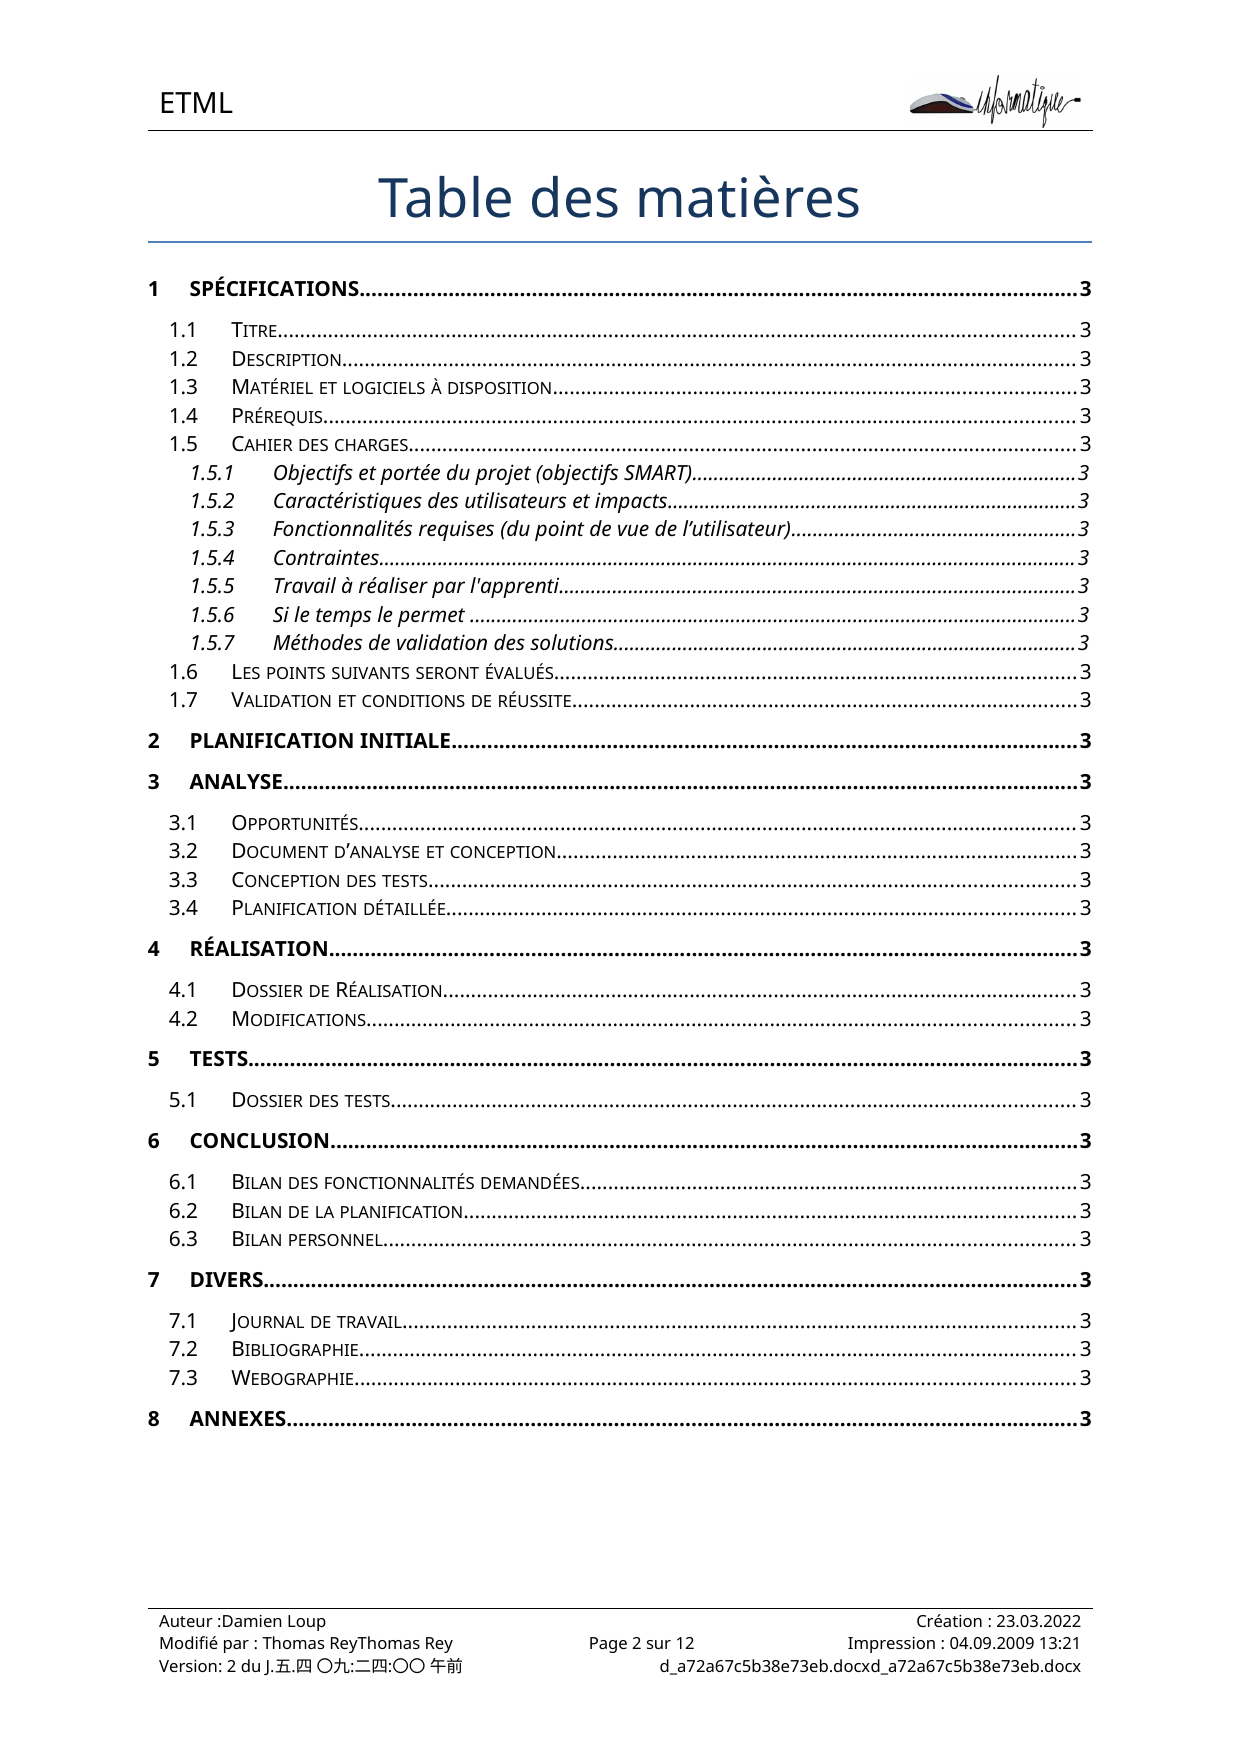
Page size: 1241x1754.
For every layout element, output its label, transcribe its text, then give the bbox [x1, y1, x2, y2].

text 1.5.5 Travail à réaliser par l'apprenti 3 [189, 571, 1092, 600]
text 1.5.2 Caractéristiques des utilisateurs et impacts 3 [189, 486, 1092, 514]
text 3.1 Opportunités 3 [168, 808, 1092, 836]
text 8 Annexes 3 [148, 1404, 1092, 1432]
text 5.1 Dossier des tests 3 [168, 1086, 1092, 1114]
text 1.5.7 Méthodes de validation des solutions 3 [189, 628, 1092, 657]
text 5 Tests 3 [148, 1044, 1092, 1073]
text 6.1 Bilan des fonctionnalités demandées 3 [168, 1167, 1092, 1196]
text 1.1 Titre 3 [168, 316, 1092, 344]
text 1.6 Les points suivants seront évalués 3 [168, 657, 1092, 685]
text 3.4 Planification détaillée 3 [168, 893, 1092, 922]
text 2 Planification Initiale 3 [148, 726, 1092, 754]
picture [909, 75, 1082, 128]
text 1.4 Prérequis 3 [168, 401, 1092, 429]
text 3.2 Document d’analyse et conception 3 [168, 836, 1092, 865]
text 1.2 Description 3 [168, 344, 1092, 372]
text 7 Divers 3 [148, 1265, 1092, 1294]
title Table des matières [148, 159, 1092, 241]
text 7.2 Bibliographie 3 [168, 1334, 1092, 1363]
text 7.3 Webographie 3 [168, 1363, 1092, 1391]
text 1.3 Matériel et logiciels à disposition 3 [168, 372, 1092, 401]
text 3 Analyse 3 [148, 767, 1092, 796]
text 7.1 Journal de travail 3 [168, 1306, 1092, 1334]
text 1.5.3 Fonctionnalités requises (du point de vue de l’utilisateur) 3 [189, 514, 1092, 543]
text 1.5.6 Si le temps le permet … 3 [189, 600, 1092, 628]
text 1.7 Validation et conditions de réussite 3 [168, 685, 1092, 714]
text 4.1 Dossier de Réalisation 3 [168, 975, 1092, 1004]
text 6 Conclusion 3 [148, 1126, 1092, 1155]
text 3.3 Conception des tests 3 [168, 865, 1092, 893]
text 1 Spécifications 3 [148, 274, 1092, 303]
text 1.5 Cahier des charges 3 [168, 429, 1092, 458]
text 6.3 Bilan personnel 3 [168, 1224, 1092, 1253]
text 1.5.1 Objectifs et portée du projet (objectifs SMART) 3 [189, 458, 1092, 486]
text 1.5.4 Contraintes 3 [189, 543, 1092, 571]
text 4 Réalisation 3 [148, 934, 1092, 963]
text 4.2 Modifications 3 [168, 1004, 1092, 1032]
text 6.2 Bilan de la planification 3 [168, 1196, 1092, 1224]
